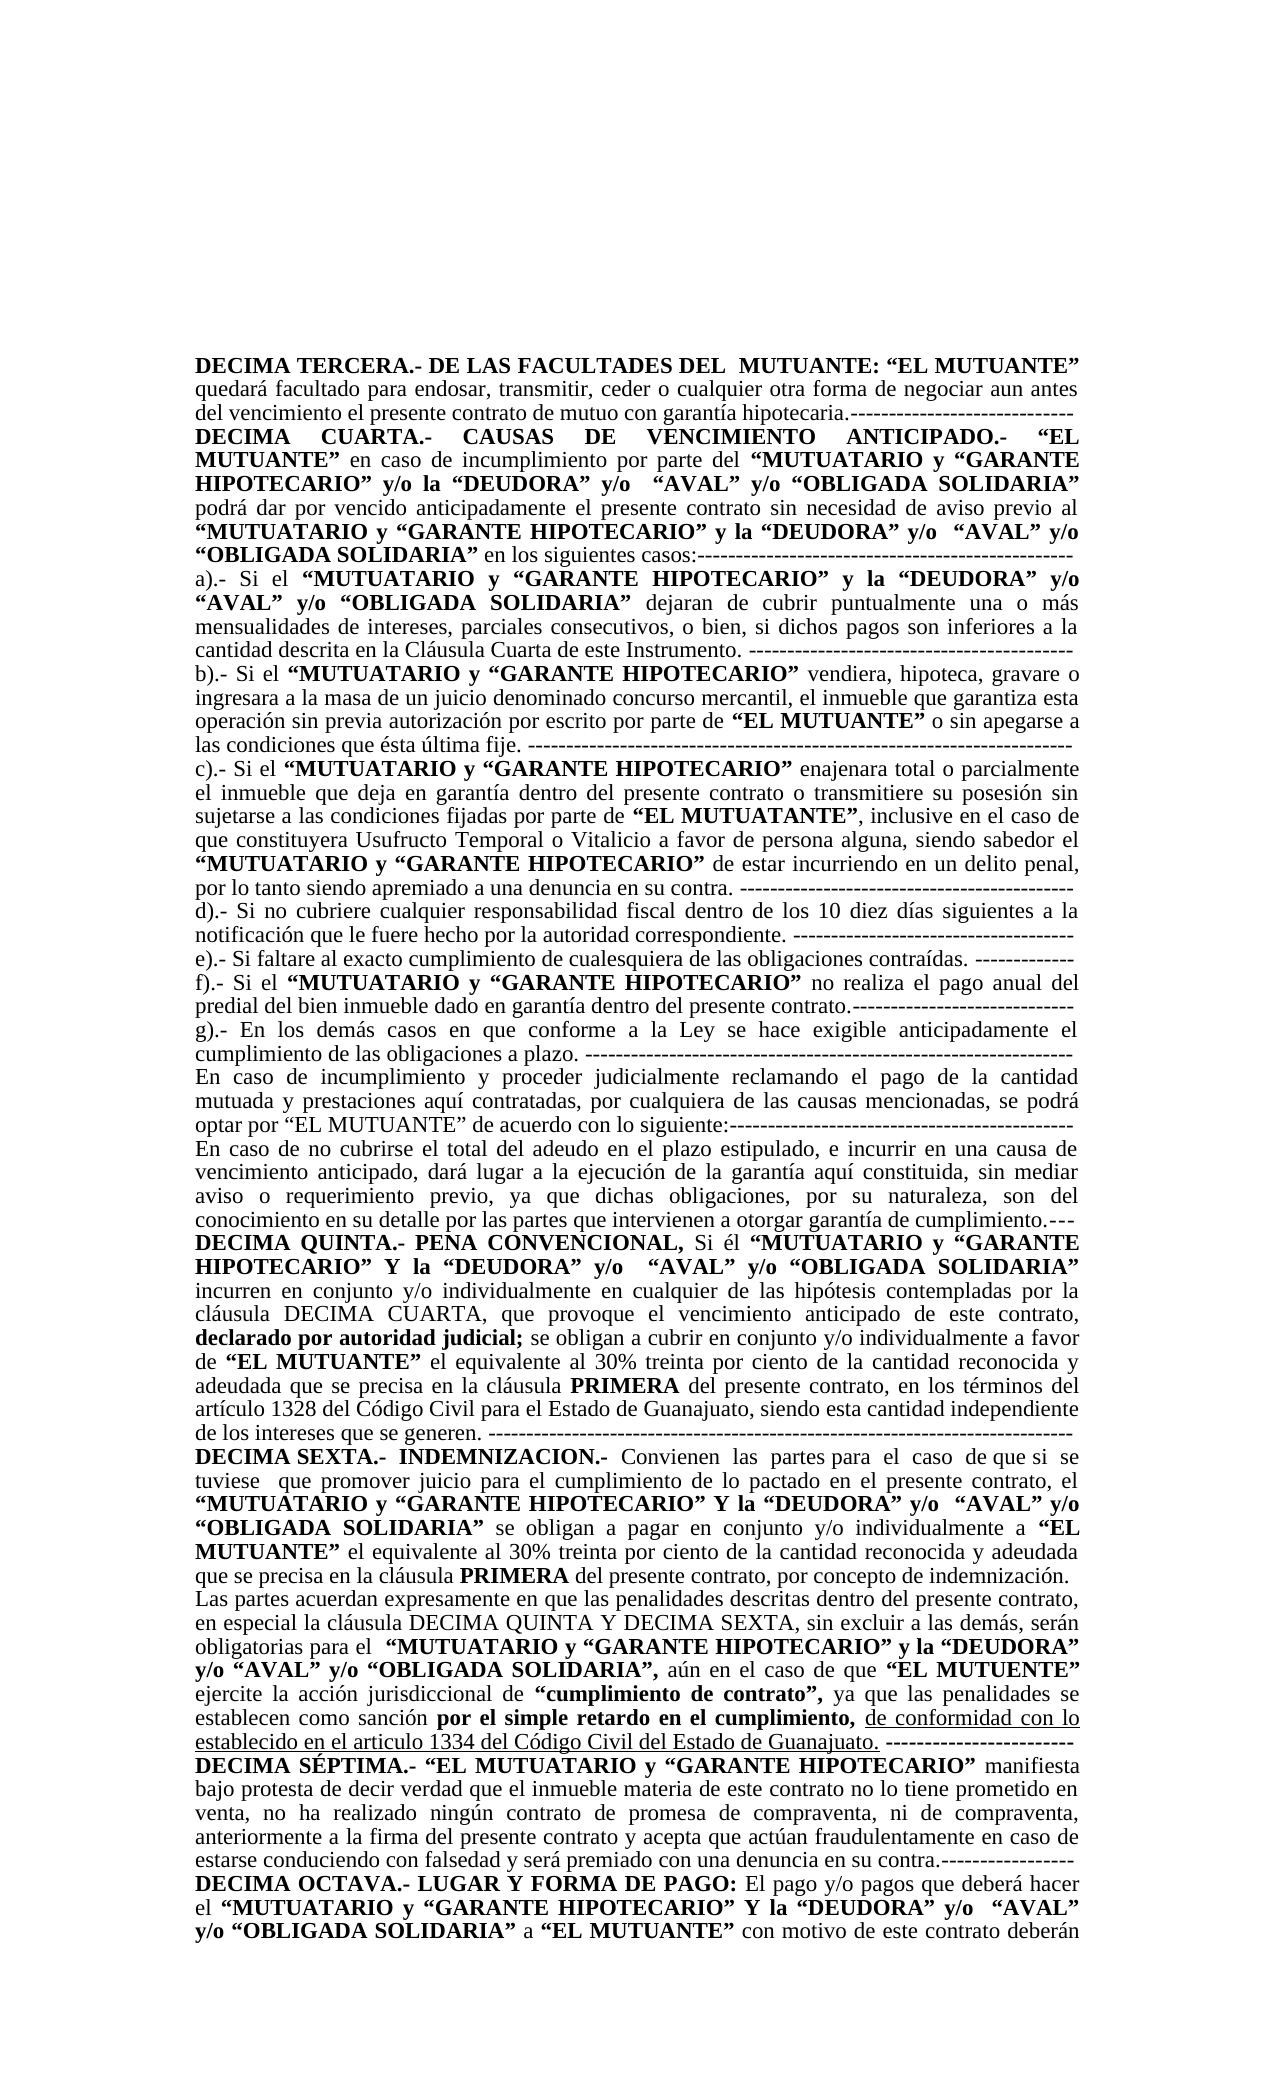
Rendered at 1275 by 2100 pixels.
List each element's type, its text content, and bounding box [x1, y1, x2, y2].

text En caso de no cubrirse el total del adeudo en el plazo estipulado, e incurrir en una causa de vencimiento anticipado, dará lugar a la ejecución de la garantía aquí constituida, sin mediar aviso o requerimiento previo, ya que dichas obligaciones, por su naturaleza, son del conocimiento en su detalle por las partes que intervienen a otorgar garantía de cumplimiento. [195, 1137, 1080, 1232]
text En caso de incumplimiento y proceder judicialmente reclamando el pago de la cantidad mutuada y prestaciones aquí contratadas, por cualquiera de las causas mencionadas, se podrá optar por “EL MUTUANTE” de acuerdo con lo siguiente: [195, 1066, 1080, 1137]
text e).- Si faltare al exacto cumplimiento de cualesquiera de las obligaciones contraídas. [195, 947, 1080, 971]
text DECIMA SEXTA.- INDEMNIZACION.- Convienen las partes para el caso de que si se tuviese que promover juicio para el cumplimiento de lo pactado en el presente contrato, el “MUTUATARIO y “GARANTE HIPOTECARIO” Y la “DEUDORA” y/o “AVAL” y/o “OBLIGADA SOLIDARIA” se obligan a pagar en conjunto y/o individualmente a “EL MUTUANTE” el equivalente al 30% treinta por ciento de la cantidad reconocida y adeudada que se precisa en la cláusula PRIMERA del presente contrato, por concepto de indemnización. [195, 1446, 1080, 1588]
text DECIMA TERCERA.- DE LAS FACULTADES DEL MUTUANTE: “EL MUTUANTE” quedará facultado para endosar, transmitir, ceder o cualquier otra forma de negociar aun antes del vencimiento el presente contrato de mutuo con garantía hipotecaria. [195, 354, 1080, 426]
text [195, 1873, 1080, 1944]
text f).- Si el “MUTUATARIO y “GARANTE HIPOTECARIO” no realiza el pago anual del predial del bien inmueble dado en garantía dentro del presente contrato. [195, 971, 1080, 1018]
text g).- En los demás casos en que conforme a la Ley se hace exigible anticipadamente el cumplimiento de las obligaciones a plazo. [195, 1018, 1080, 1066]
text DECIMA CUARTA.- CAUSAS DE VENCIMIENTO ANTICIPADO.- “EL MUTUANTE” en caso de incumplimiento por parte del “MUTUATARIO y “GARANTE HIPOTECARIO” y/o la “DEUDORA” y/o “AVAL” y/o “OBLIGADA SOLIDARIA” podrá dar por vencido anticipadamente el presente contrato sin necesidad de aviso previo al “MUTUATARIO y “GARANTE HIPOTECARIO” y la “DEUDORA” y/o “AVAL” y/o “OBLIGADA SOLIDARIA” en los siguientes casos: [195, 426, 1080, 568]
text Las partes acuerdan expresamente en que las penalidades descritas dentro del presente contrato, en especial la cláusula DECIMA QUINTA Y DECIMA SEXTA, sin excluir a las demás, serán obligatorias para el “MUTUATARIO y “GARANTE HIPOTECARIO” y la “DEUDORA” y/o “AVAL” y/o “OBLIGADA SOLIDARIA”, aún en el caso de que “EL MUTUENTE” ejercite la acción jurisdiccional de “cumplimiento de contrato”, ya que las penalidades se establecen como sanción por el simple retardo en el cumplimiento, de conformidad con lo establecido en el articulo 1334 del Código Civil del Estado de Guanajuato. [195, 1588, 1080, 1754]
text a).- Si el “MUTUATARIO y “GARANTE HIPOTECARIO” y la “DEUDORA” y/o “AVAL” y/o “OBLIGADA SOLIDARIA” dejaran de cubrir puntualmente una o más mensualidades de intereses, parciales consecutivos, o bien, si dichos pagos son inferiores a la cantidad descrita en la Cláusula Cuarta de este Instrumento. [195, 568, 1080, 663]
text d).- Si no cubriere cualquier responsabilidad fiscal dentro de los 10 diez días siguientes a la notificación que le fuere hecho por la autoridad correspondiente. [195, 900, 1080, 947]
text b).- Si el “MUTUATARIO y “GARANTE HIPOTECARIO” vendiera, hipoteca, gravare o ingresara a la masa de un juicio denominado concurso mercantil, el inmueble que garantiza esta operación sin previa autorización por escrito por parte de “EL MUTUANTE” o sin apegarse a las condiciones que ésta última fije. [195, 663, 1080, 758]
text c).- Si el “MUTUATARIO y “GARANTE HIPOTECARIO” enajenara total o parcialmente el inmueble que deja en garantía dentro del presente contrato o transmitiere su posesión sin sujetarse a las condiciones fijadas por parte de “EL MUTUATANTE”, inclusive en el caso de que constituyera Usufructo Temporal o Vitalicio a favor de persona alguna, siendo sabedor el “MUTUATARIO y “GARANTE HIPOTECARIO” de estar incurriendo en un delito penal, por lo tanto siendo apremiado a una denuncia en su contra. [195, 758, 1080, 900]
text DECIMA QUINTA.- PENA CONVENCIONAL, Si él “MUTUATARIO y “GARANTE HIPOTECARIO” Y la “DEUDORA” y/o “AVAL” y/o “OBLIGADA SOLIDARIA” incurren en conjunto y/o individualmente en cualquier de las hipótesis contempladas por la cláusula DECIMA CUARTA, que provoque el vencimiento anticipado de este contrato, declarado por autoridad judicial; se obligan a cubrir en conjunto y/o individualmente a favor de “EL MUTUANTE” el equivalente al 30% treinta por ciento de la cantidad reconocida y adeudada que se precisa en la cláusula PRIMERA del presente contrato, en los términos del artículo 1328 del Código Civil para el Estado de Guanajuato, siendo esta cantidad independiente de los intereses que se generen. [195, 1232, 1080, 1446]
text DECIMA SÉPTIMA.- “EL MUTUATARIO y “GARANTE HIPOTECARIO” manifiesta bajo protesta de decir verdad que el inmueble materia de este contrato no lo tiene prometido en venta, no ha realizado ningún contrato de promesa de compraventa, ni de compraventa, anteriormente a la firma del presente contrato y acepta que actúan fraudulentamente en caso de estarse conduciendo con falsedad y será premiado con una denuncia en su contra. [195, 1754, 1080, 1873]
